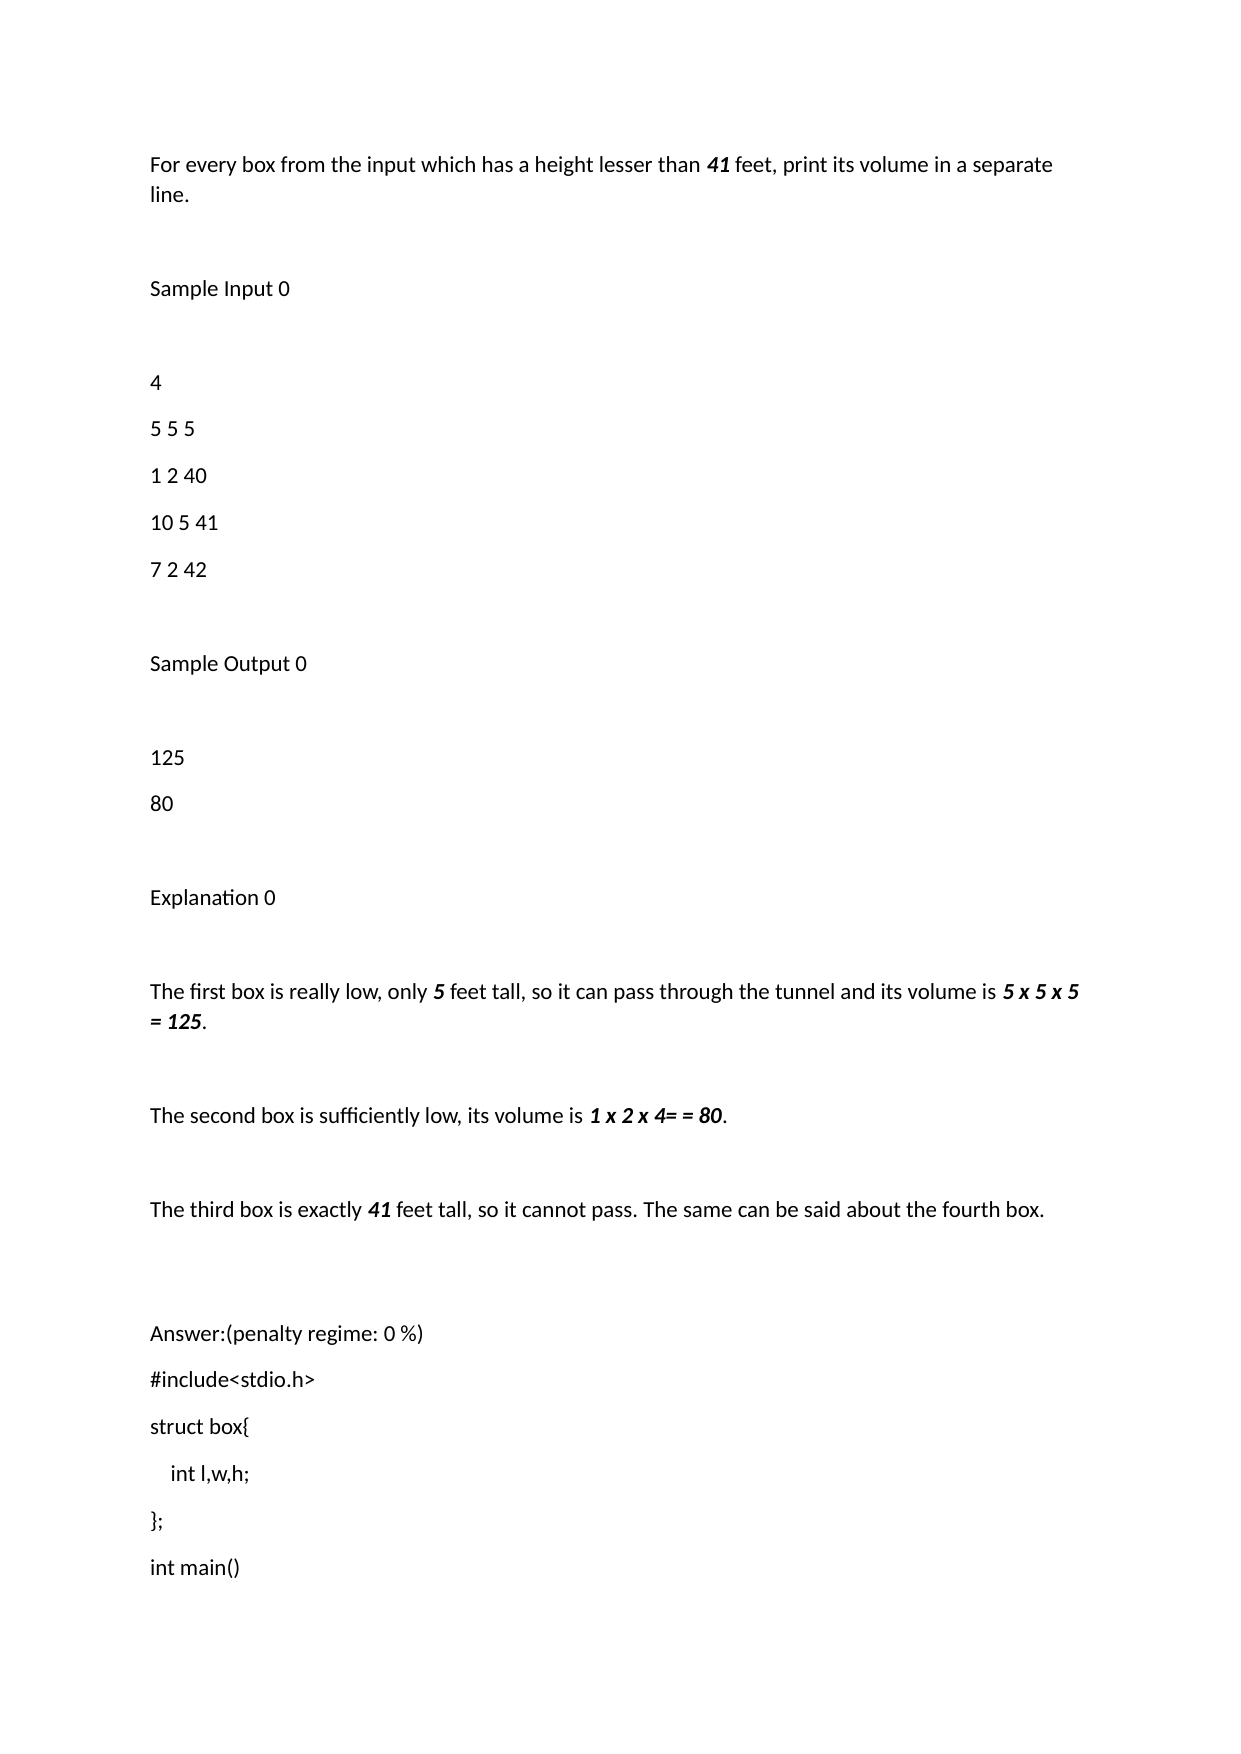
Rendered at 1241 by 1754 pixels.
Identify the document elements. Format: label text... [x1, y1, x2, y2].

text Explanation 0 [150, 883, 1090, 911]
text 7 2 42 [150, 555, 1090, 583]
text 80 [150, 789, 1090, 818]
text The first box is really low, only 5 feet tall, so it can pass through the tunnel and its volume is 5 x 5 x 5 = 125. [150, 977, 1090, 1035]
text struct box{ [150, 1412, 1090, 1441]
text int main() [150, 1553, 1090, 1581]
text The third box is exactly 41 feet tall, so it cannot pass. The same can be said about the fourth box. [150, 1195, 1090, 1223]
text 4 [150, 368, 1090, 396]
text #include<stdio.h> [150, 1366, 1090, 1394]
text }; [150, 1506, 1090, 1534]
text Sample Input 0 [150, 274, 1090, 302]
text int l,w,h; [150, 1459, 1090, 1487]
text For every box from the input which has a height lesser than 41 feet, print its volume in a separate line. [150, 150, 1090, 208]
text Sample Output 0 [150, 649, 1090, 677]
text 1 2 40 [150, 461, 1090, 489]
text The second box is sufficiently low, its volume is 1 x 2 x 4= = 80. [150, 1101, 1090, 1129]
text Answer:(penalty regime: 0 %) [150, 1319, 1090, 1347]
text 5 5 5 [150, 414, 1090, 443]
text 125 [150, 743, 1090, 771]
text 10 5 41 [150, 508, 1090, 536]
